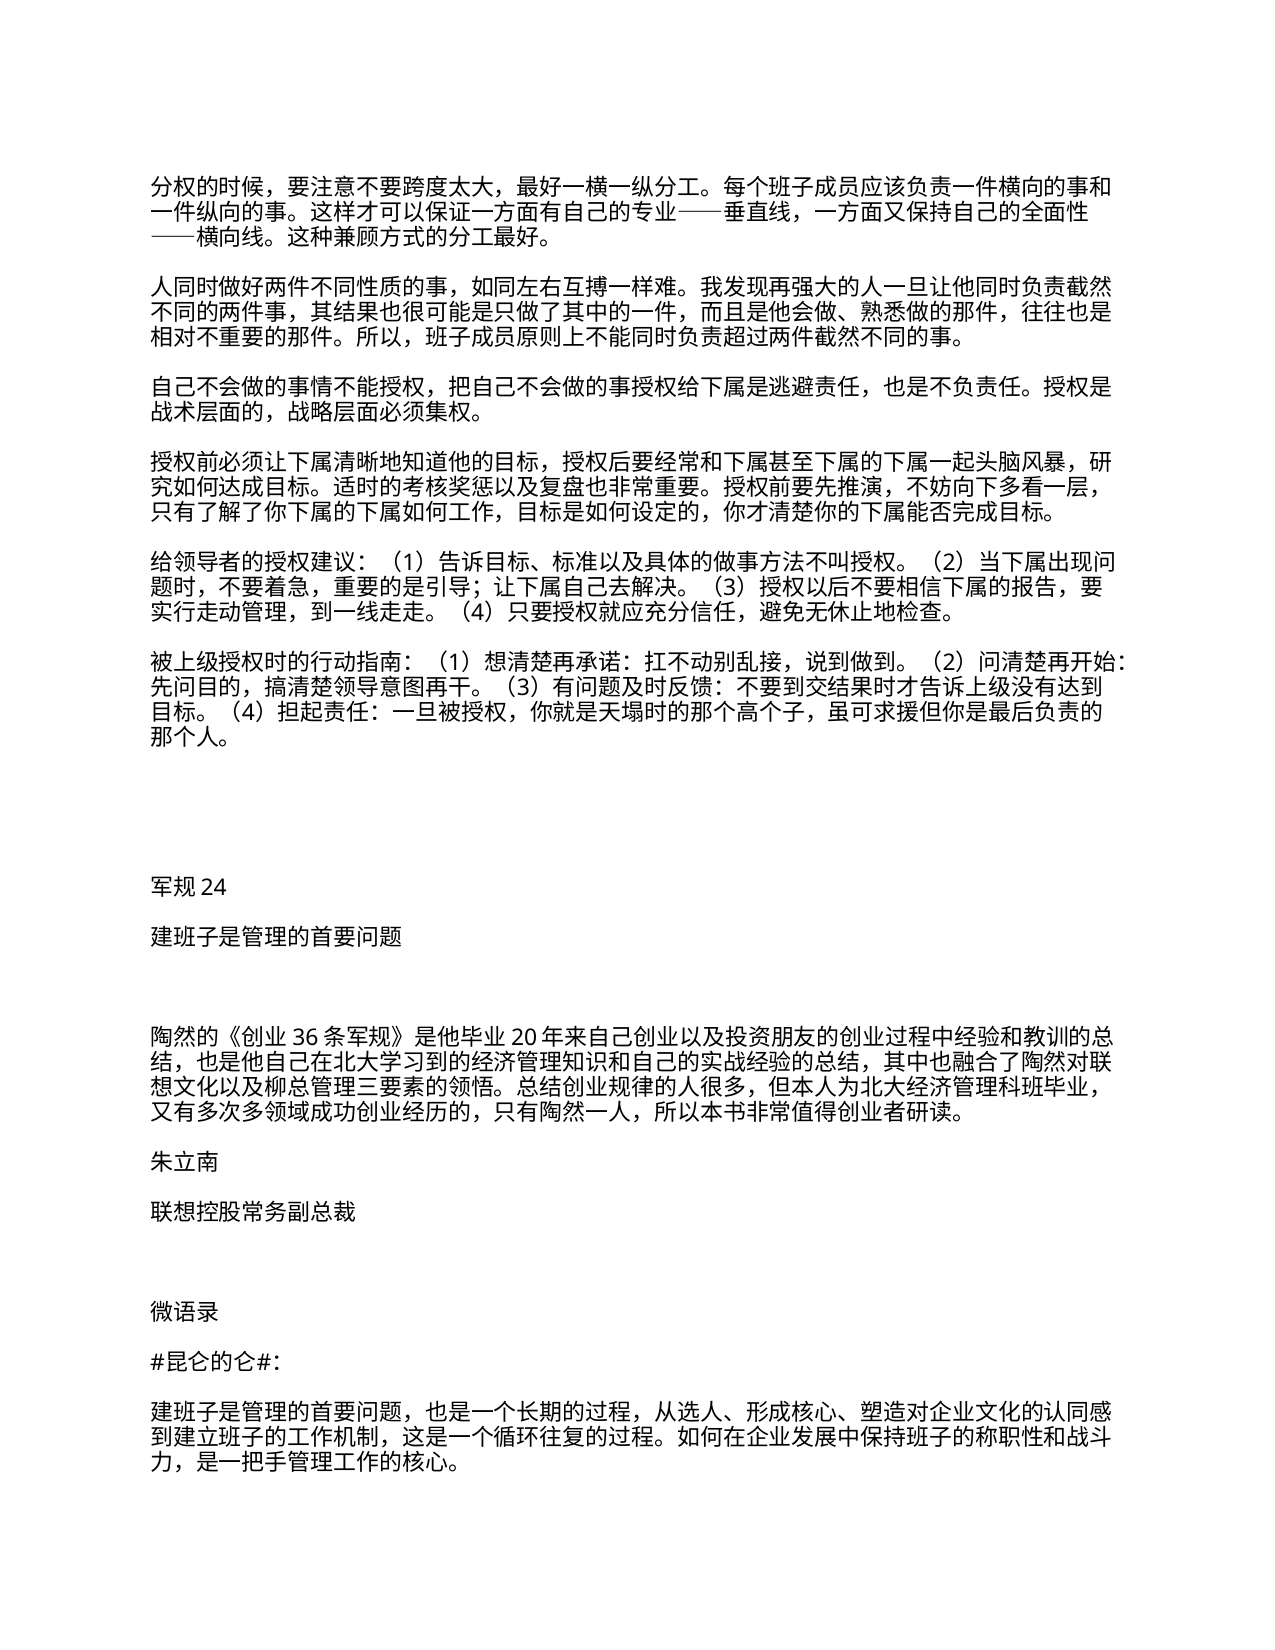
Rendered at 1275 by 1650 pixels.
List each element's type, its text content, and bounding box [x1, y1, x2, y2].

text 联想控股常务副总裁 [150, 1200, 1125, 1225]
text 朱立南 [150, 1150, 1125, 1175]
text 陶然的《创业36条军规》是他毕业20年来自己创业以及投资朋友的创业过程中经验和教训的总结，也是他自己在北大学习到的经济管理知识和自己的实战经验的总结，其中也融合了陶然对联想文化以及柳总管理三要素的领悟。总结创业规律的人很多，但本人为北大经济管理科班毕业，又有多次多领域成功创业经历的，只有陶然一人，所以本书非常值得创业者研读。 [150, 1025, 1125, 1125]
text 微语录 [150, 1300, 1125, 1325]
text 分权的时候，要注意不要跨度太大，最好一横一纵分工。每个班子成员应该负责一件横向的事和一件纵向的事。这样才可以保证一方面有自己的专业——垂直线，一方面又保持自己的全面性——横向线。这种兼顾方式的分工最好。 [150, 175, 1125, 250]
text #昆仑的仑#： [150, 1350, 1125, 1375]
text 自己不会做的事情不能授权，把自己不会做的事授权给下属是逃避责任，也是不负责任。授权是战术层面的，战略层面必须集权。 [150, 375, 1125, 425]
text 建班子是管理的首要问题，也是一个长期的过程，从选人、形成核心、塑造对企业文化的认同感到建立班子的工作机制，这是一个循环往复的过程。如何在企业发展中保持班子的称职性和战斗力，是一把手管理工作的核心。 [150, 1400, 1125, 1475]
text 军规24 [150, 875, 1125, 900]
text 授权前必须让下属清晰地知道他的目标，授权后要经常和下属甚至下属的下属一起头脑风暴，研究如何达成目标。适时的考核奖惩以及复盘也非常重要。授权前要先推演，不妨向下多看一层，只有了解了你下属的下属如何工作，目标是如何设定的，你才清楚你的下属能否完成目标。 [150, 450, 1125, 525]
text 给领导者的授权建议：（1）告诉目标、标准以及具体的做事方法不叫授权。（2）当下属出现问题时，不要着急，重要的是引导；让下属自己去解决。（3）授权以后不要相信下属的报告，要实行走动管理，到一线走走。（4）只要授权就应充分信任，避免无休止地检查。 [150, 550, 1125, 625]
text 人同时做好两件不同性质的事，如同左右互搏一样难。我发现再强大的人一旦让他同时负责截然不同的两件事，其结果也很可能是只做了其中的一件，而且是他会做、熟悉做的那件，往往也是相对不重要的那件。所以，班子成员原则上不能同时负责超过两件截然不同的事。 [150, 275, 1125, 350]
text 建班子是管理的首要问题 [150, 925, 1125, 950]
text 被上级授权时的行动指南：（1）想清楚再承诺：扛不动别乱接，说到做到。（2）问清楚再开始：先问目的，搞清楚领导意图再干。（3）有问题及时反馈：不要到交结果时才告诉上级没有达到目标。（4）担起责任：一旦被授权，你就是天塌时的那个高个子，虽可求援但你是最后负责的那个人。 [150, 650, 1125, 750]
